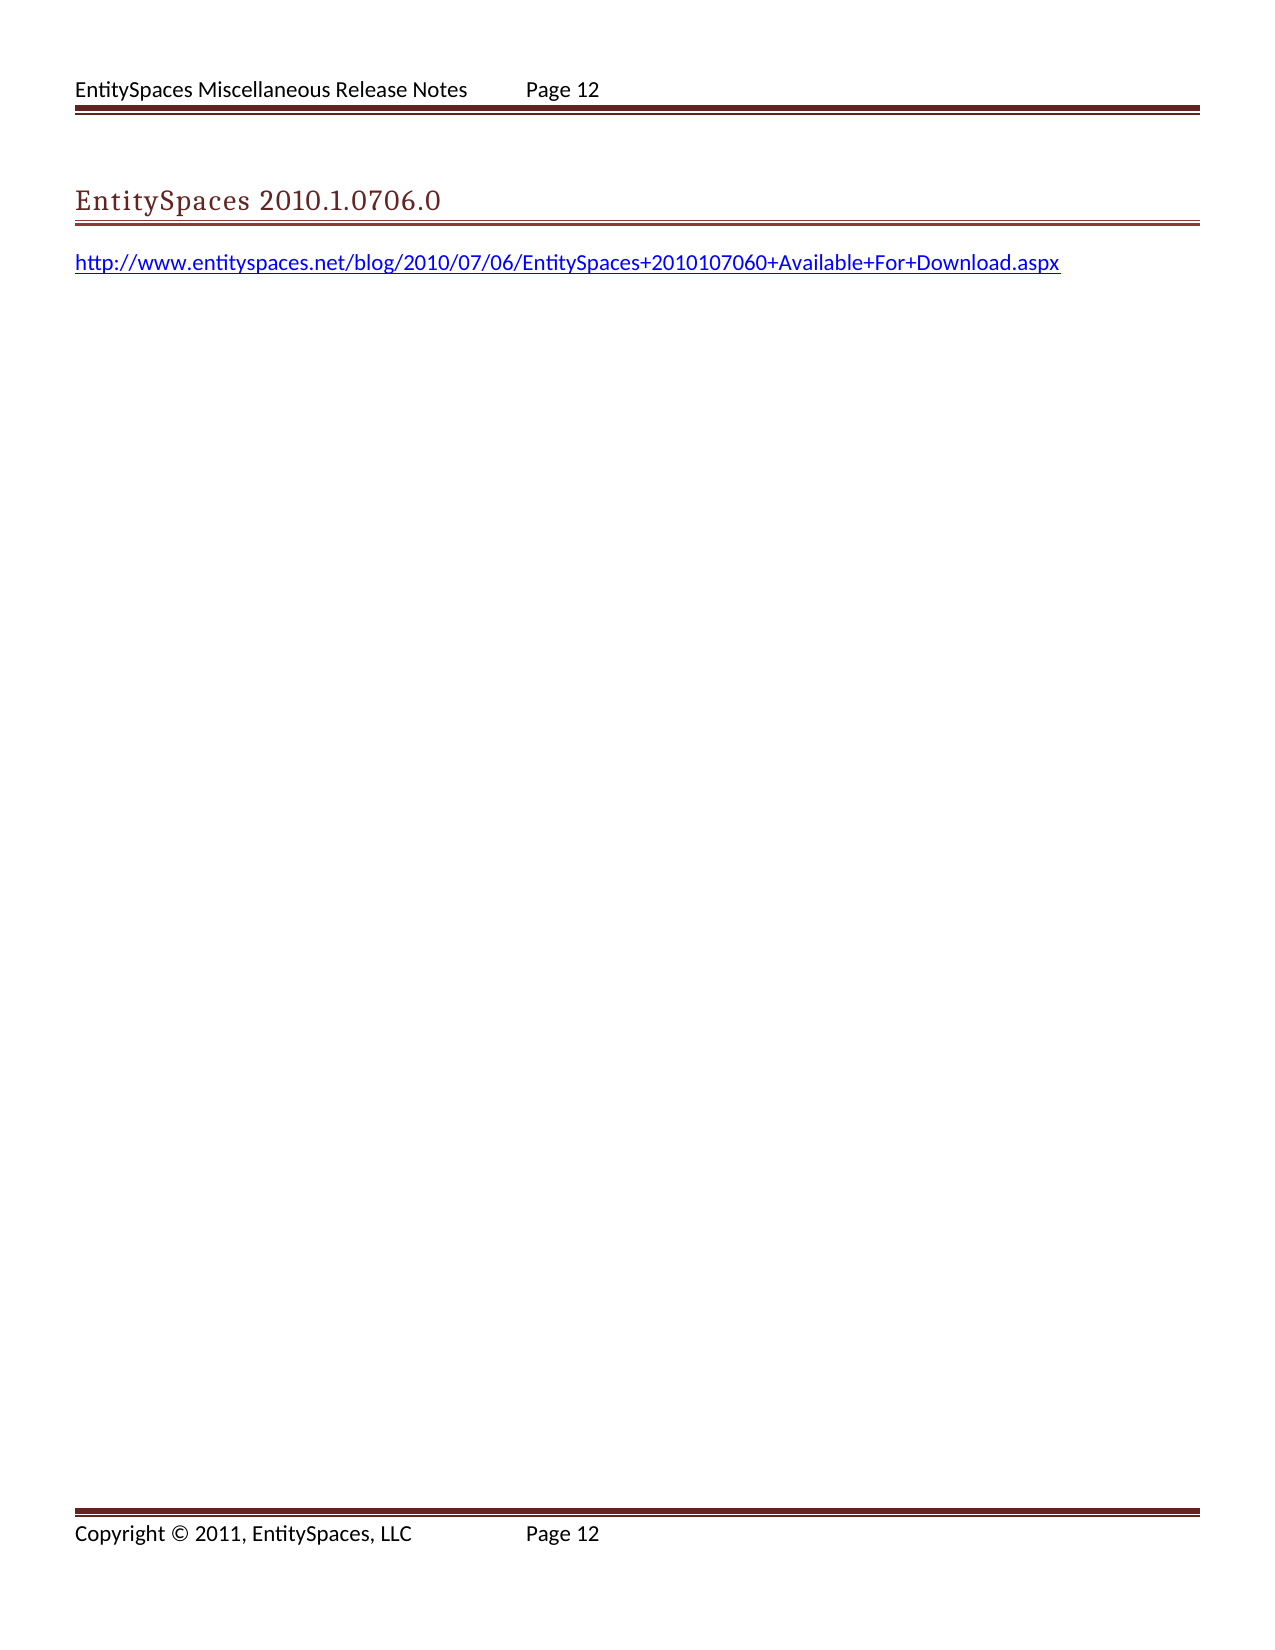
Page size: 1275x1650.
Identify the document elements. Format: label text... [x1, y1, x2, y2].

subtitle EntitySpaces 2010.1.0706.0 [75, 184, 1200, 220]
text http://www.entityspaces.net/blog/2010/07/06/EntitySpaces+2010107060+Available+For+Download.aspx [75, 248, 1200, 277]
